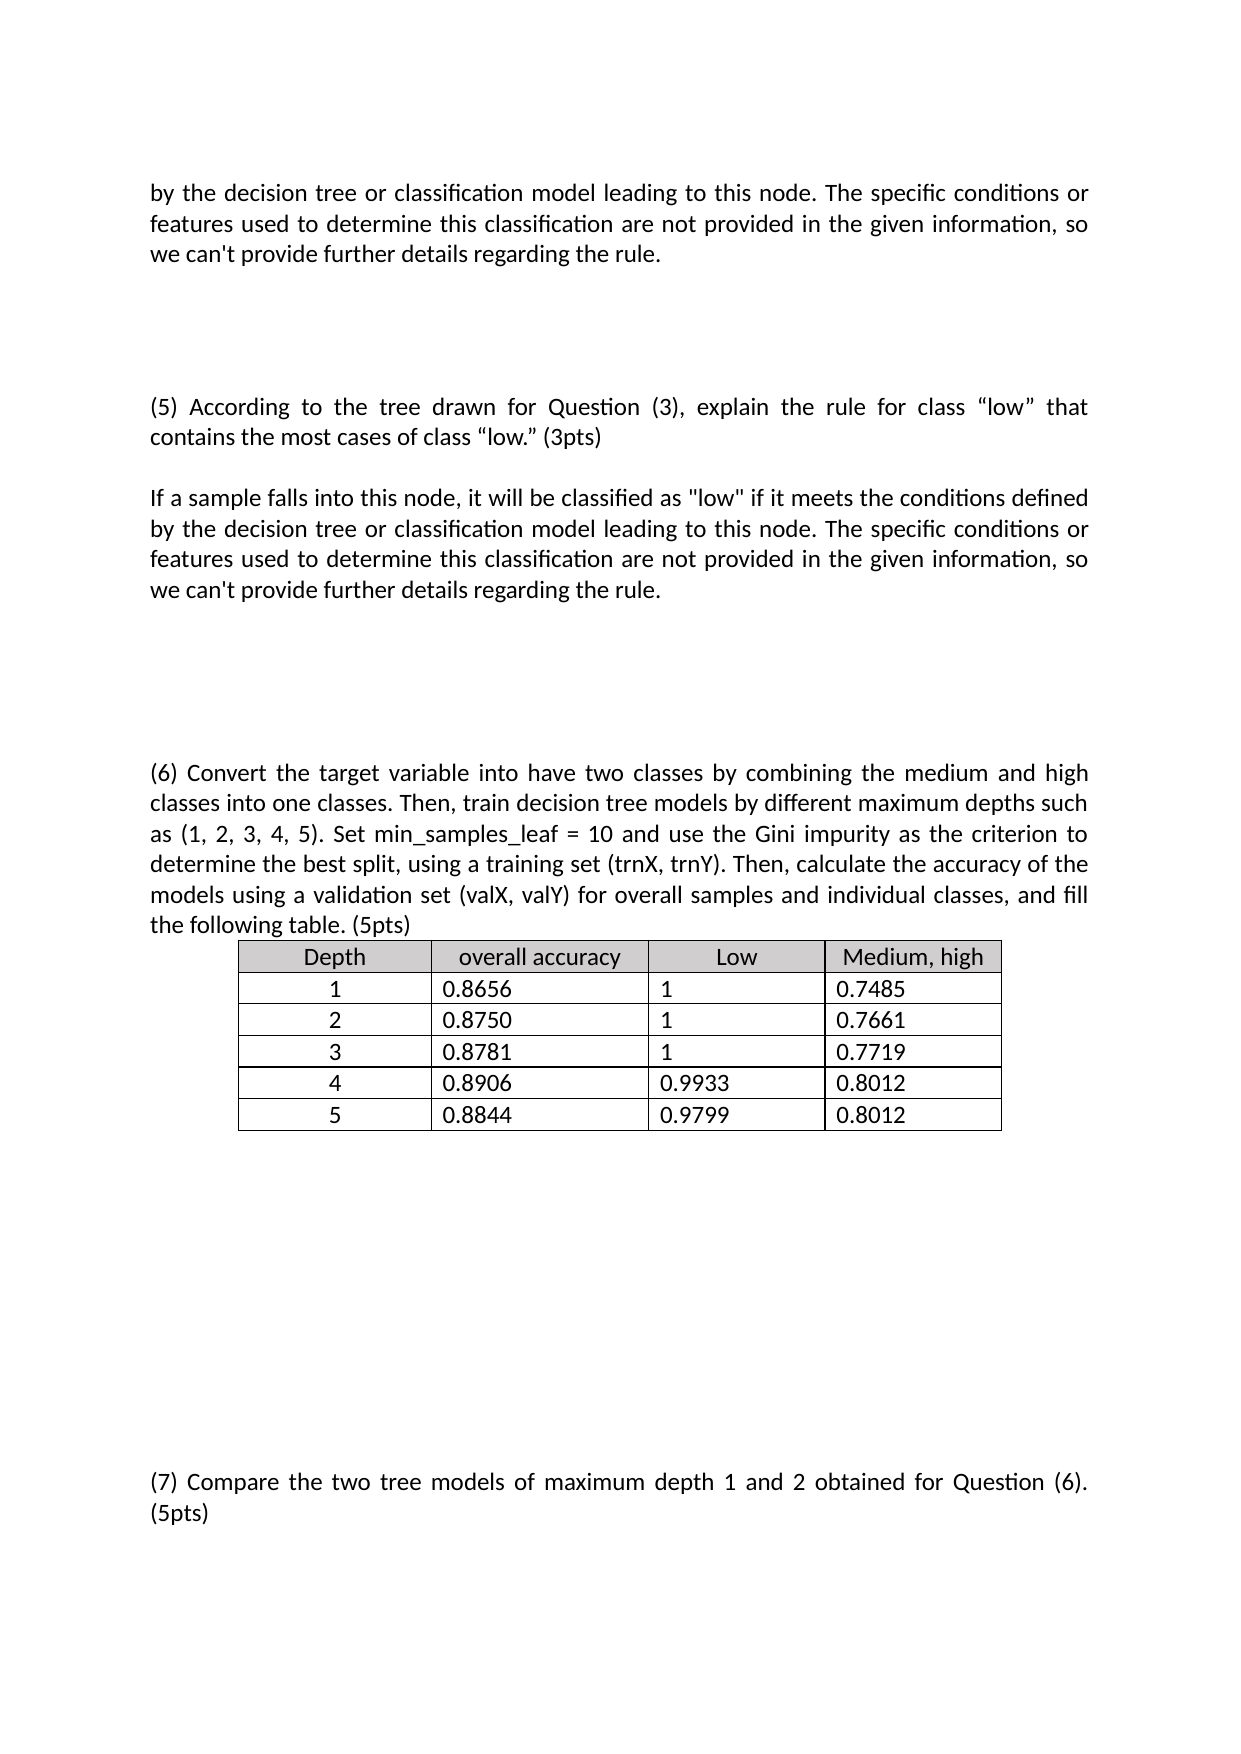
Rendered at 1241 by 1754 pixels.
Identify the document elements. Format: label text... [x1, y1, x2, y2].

table_cell 0.8012 [826, 1068, 1001, 1098]
table_cell 2 [239, 1004, 431, 1035]
table_cell 5 [239, 1099, 431, 1129]
table_header Depth [239, 941, 431, 972]
table_cell 0.7719 [826, 1036, 1001, 1066]
table_cell 0.7661 [826, 1004, 1001, 1035]
table_cell 1 [649, 973, 824, 1003]
table_cell 0.8012 [826, 1099, 1001, 1129]
table_cell 0.8906 [432, 1068, 648, 1098]
table_cell 4 [239, 1068, 431, 1098]
table_header Low [649, 941, 824, 972]
table_header Medium, high [826, 941, 1001, 972]
table_cell 0.8750 [432, 1004, 648, 1035]
table_cell 0.8656 [432, 973, 648, 1003]
text If a sample falls into this node, it will be classified as "low" if it meets the conditions defined by the decision tree or classification model leading to this node. The specific conditions or features used to determine this classification are not provided in the given information, so we can't provide further details regarding the rule. [150, 482, 1090, 604]
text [150, 177, 1090, 269]
text (7) Compare the two tree models of maximum depth 1 and 2 obtained for Question (6). (5pts) [150, 1466, 1090, 1527]
table_header overall accuracy [432, 941, 648, 972]
table_cell 0.9799 [649, 1099, 824, 1129]
table_cell 0.8781 [432, 1036, 648, 1066]
table_cell 1 [649, 1036, 824, 1066]
table_cell 1 [239, 973, 431, 1003]
table_cell 0.7485 [826, 973, 1001, 1003]
table_cell 1 [649, 1004, 824, 1035]
text (6) Convert the target variable into have two classes by combining the medium and high classes into one classes. Then, train decision tree models by different maximum depths such as (1, 2, 3, 4, 5). Set min_samples_leaf = 10 and use the Gini impurity as the criterion to determine the best split, using a training set (trnX, trnY). Then, calculate the accuracy of the models using a validation set (valX, valY) for overall samples and individual classes, and fill the following table. (5pts) [150, 757, 1090, 940]
table_cell 0.9933 [649, 1068, 824, 1098]
table_cell 0.8844 [432, 1099, 648, 1129]
text (5) According to the tree drawn for Question (3), explain the rule for class “low” that contains the most cases of class “low.” (3pts) [150, 391, 1090, 452]
table_cell 3 [239, 1036, 431, 1066]
